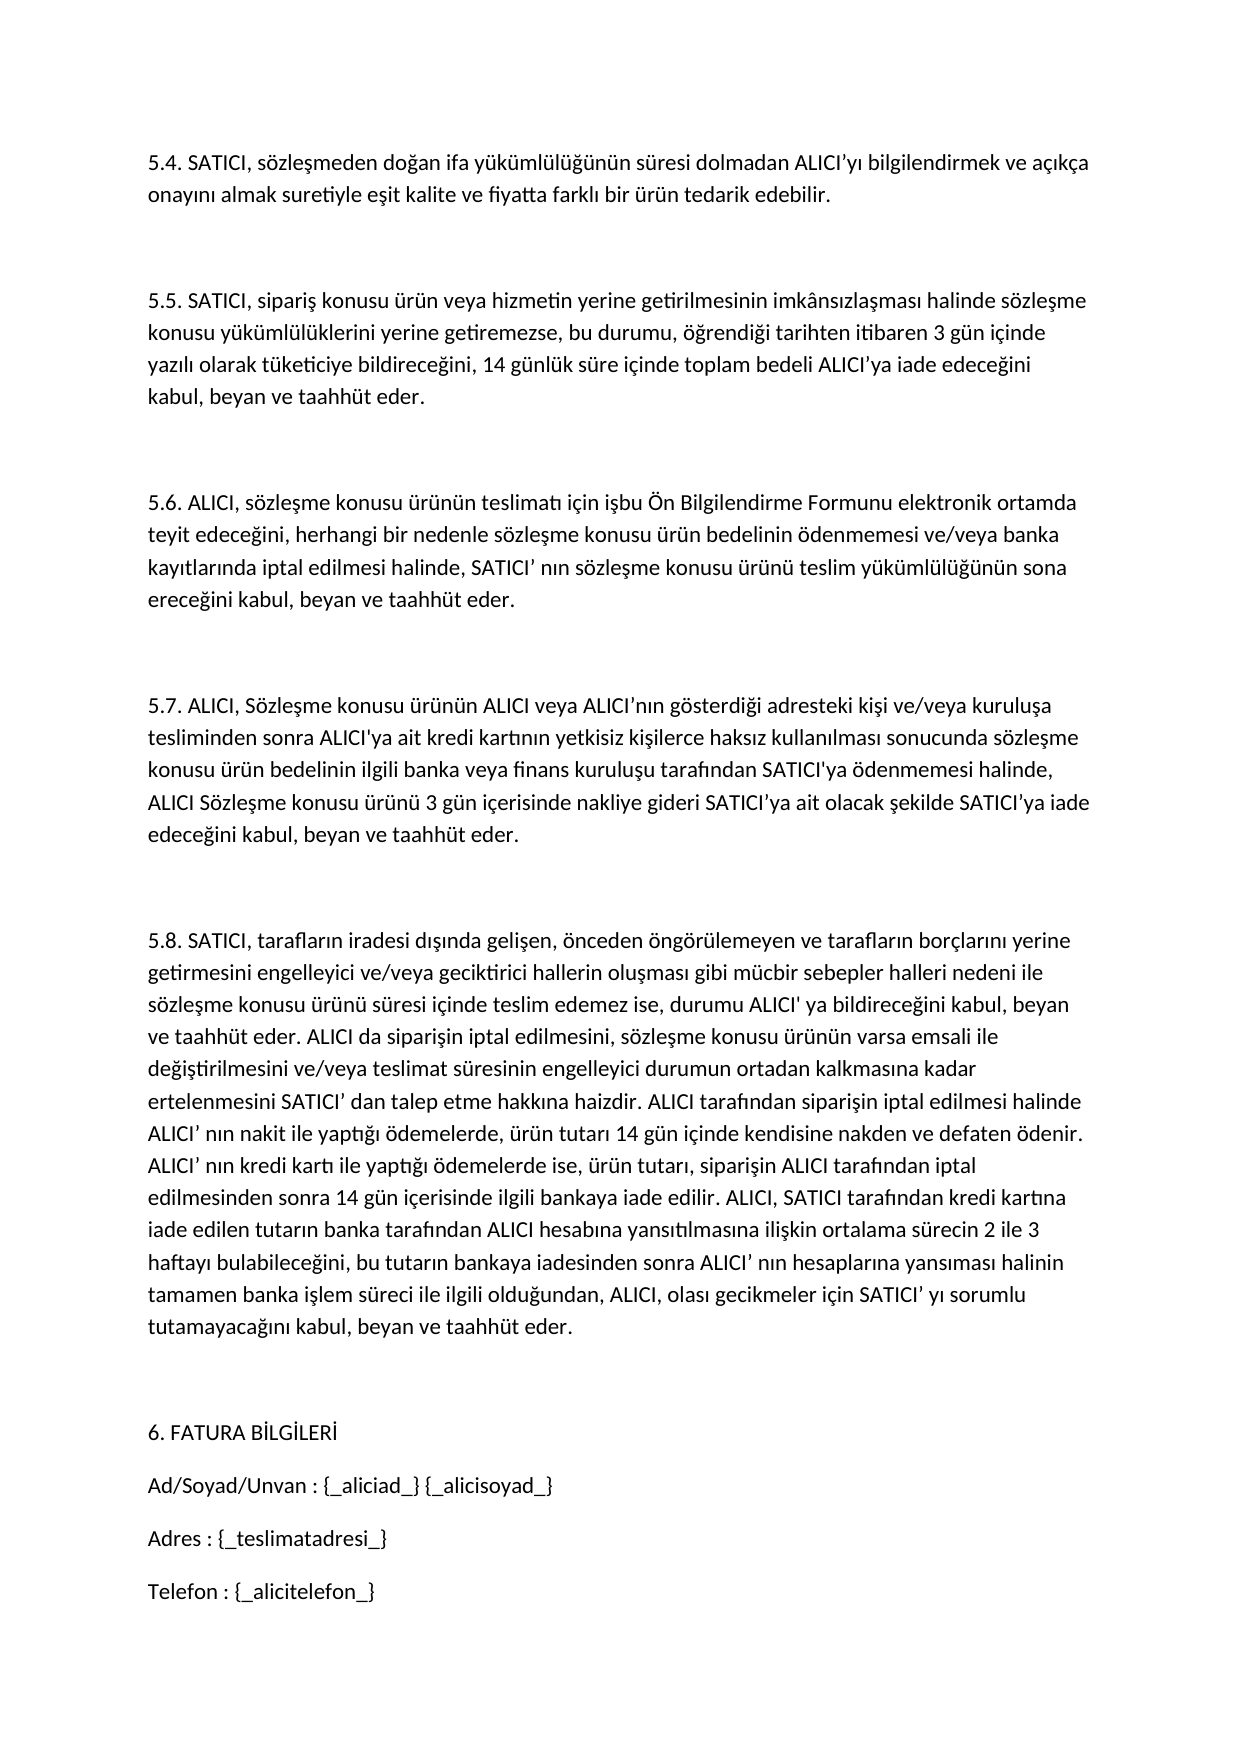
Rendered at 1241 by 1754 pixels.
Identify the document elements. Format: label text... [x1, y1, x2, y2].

text Ad/Soyad/Unvan : {_aliciad_} {_alicisoyad_} [148, 1471, 1093, 1499]
text 5.5. SATICI, sipariş konusu ürün veya hizmetin yerine getirilmesinin imkânsızlaşması halinde sözleşme konusu yükümlülüklerini yerine getiremezse, bu durumu, öğrendiği tarihten itibaren 3 gün içinde yazılı olarak tüketiciye bildireceğini, 14 günlük süre içinde toplam bedeli ALICI’ya iade edeceğini kabul, beyan ve taahhüt eder. [148, 286, 1093, 410]
text 5.7. ALICI, Sözleşme konusu ürünün ALICI veya ALICI’nın gösterdiği adresteki kişi ve/veya kuruluşa tesliminden sonra ALICI'ya ait kredi kartının yetkisiz kişilerce haksız kullanılması sonucunda sözleşme konusu ürün bedelinin ilgili banka veya finans kuruluşu tarafından SATICI'ya ödenmemesi halinde, ALICI Sözleşme konusu ürünü 3 gün içerisinde nakliye gideri SATICI’ya ait olacak şekilde SATICI’ya iade edeceğini kabul, beyan ve taahhüt eder. [148, 691, 1093, 848]
text 5.6. ALICI, sözleşme konusu ürünün teslimatı için işbu Ön Bilgilendirme Formunu elektronik ortamda teyit edeceğini, herhangi bir nedenle sözleşme konusu ürün bedelinin ödenmemesi ve/veya banka kayıtlarında iptal edilmesi halinde, SATICI’ nın sözleşme konusu ürünü teslim yükümlülüğünün sona ereceğini kabul, beyan ve taahhüt eder. [148, 488, 1093, 613]
text 5.8. SATICI, tarafların iradesi dışında gelişen, önceden öngörülemeyen ve tarafların borçlarını yerine getirmesini engelleyici ve/veya geciktirici hallerin oluşması gibi mücbir sebepler halleri nedeni ile sözleşme konusu ürünü süresi içinde teslim edemez ise, durumu ALICI' ya bildireceğini kabul, beyan ve taahhüt eder. ALICI da siparişin iptal edilmesini, sözleşme konusu ürünün varsa emsali ile değiştirilmesini ve/veya teslimat süresinin engelleyici durumun ortadan kalkmasına kadar ertelenmesini SATICI’ dan talep etme hakkına haizdir. ALICI tarafından siparişin iptal edilmesi halinde ALICI’ nın nakit ile yaptığı ödemelerde, ürün tutarı 14 gün içinde kendisine nakden ve defaten ödenir. ALICI’ nın kredi kartı ile yaptığı ödemelerde ise, ürün tutarı, siparişin ALICI tarafından iptal edilmesinden sonra 14 gün içerisinde ilgili bankaya iade edilir. ALICI, SATICI tarafından kredi kartına iade edilen tutarın banka tarafından ALICI hesabına yansıtılmasına ilişkin ortalama sürecin 2 ile 3 haftayı bulabileceğini, bu tutarın bankaya iadesinden sonra ALICI’ nın hesaplarına yansıması halinin tamamen banka işlem süreci ile ilgili olduğundan, ALICI, olası gecikmeler için SATICI’ yı sorumlu tutamayacağını kabul, beyan ve taahhüt eder. [148, 926, 1093, 1340]
text 5.4. SATICI, sözleşmeden doğan ifa yükümlülüğünün süresi dolmadan ALICI’yı bilgilendirmek ve açıkça onayını almak suretiyle eşit kalite ve fiyatta farklı bir ürün tedarik edebilir. [148, 148, 1093, 208]
text Telefon : {_alicitelefon_} [148, 1577, 1093, 1605]
text 6. FATURA BİLGİLERİ [148, 1418, 1093, 1446]
text Adres : {_teslimatadresi_} [148, 1524, 1093, 1552]
